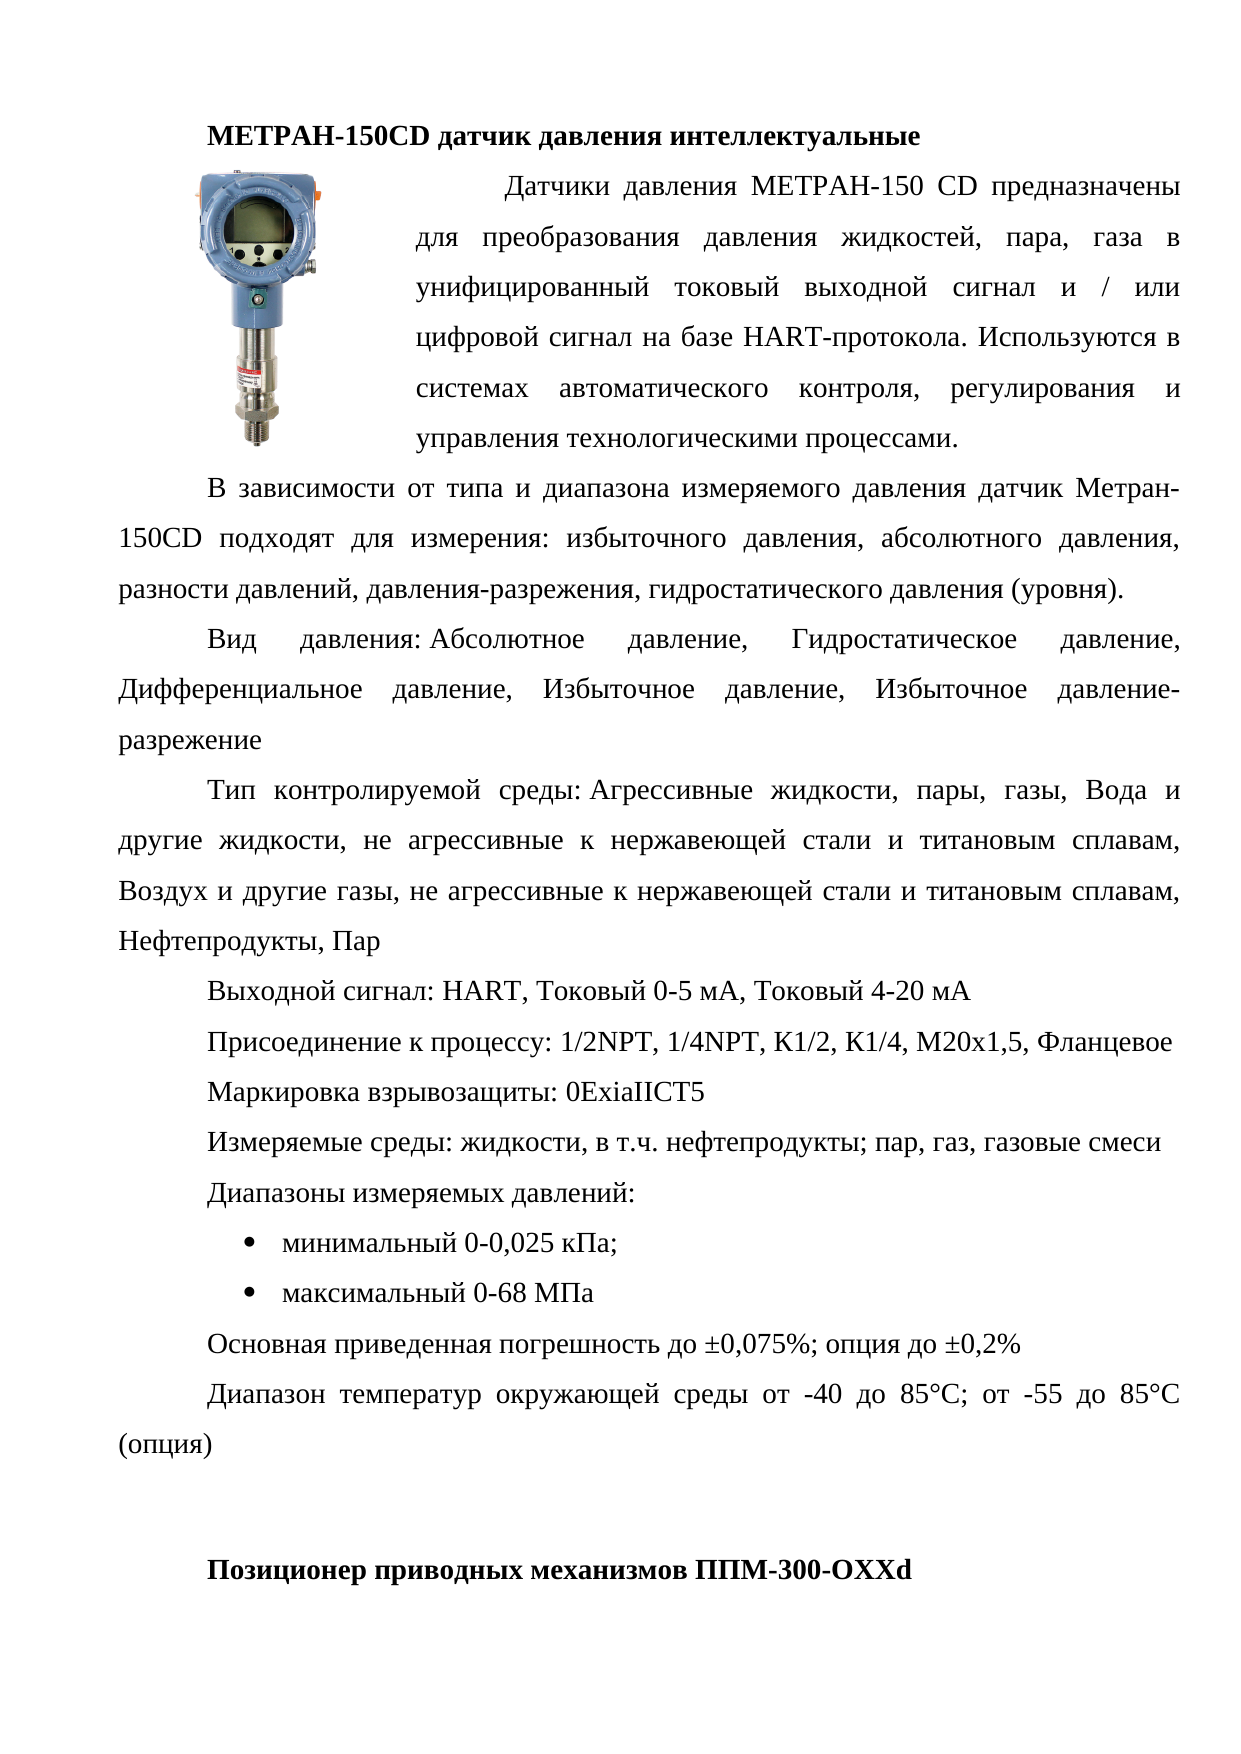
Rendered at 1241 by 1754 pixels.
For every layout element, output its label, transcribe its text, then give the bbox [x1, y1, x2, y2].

text Позиционер приводных механизмов ППМ-300-OХХd [118, 1552, 1181, 1586]
list максимальный 0-68 МПа [244, 1275, 1181, 1309]
text Вид давления: Абсолютное давление, Гидростатическое давление, Дифференциальное давление, Избыточное давление, Избыточное давление-разрежение [118, 621, 1181, 755]
text Тип контролируемой среды: Агрессивные жидкости, пары, газы, Вода и другие жидкости, не агрессивные к нержавеющей стали и титановым сплавам, Воздух и другие газы, не агрессивные к нержавеющей стали и титановым сплавам, Нефтепродукты, Пар [118, 772, 1181, 957]
text Маркировка взрывозащиты: 0ExiaIICT5 [118, 1074, 1181, 1108]
text МЕТРАН-150CD датчик давления интеллектуальные [118, 118, 1181, 152]
text Диапазон температур окружающей среды от -40 до 85°С; от -55 до 85°С (опция) [118, 1376, 1181, 1460]
text В зависимости от типа и диапазона измеряемого давления датчик Метран-150CD подходят для измерения: избыточного давления, абсолютного давления, разности давлений, давления-разрежения, гидростатического давления (уровня). [118, 470, 1181, 604]
text Диапазоны измеряемых давлений: [118, 1175, 1181, 1208]
picture [118, 168, 397, 447]
text Выходной сигнал: HART, Токовый 0-5 мА, Токовый 4-20 мА [118, 973, 1181, 1007]
text Измеряемые среды: жидкости, в т.ч. нефтепродукты; пар, газ, газовые смеси [118, 1124, 1181, 1158]
list минимальный 0-0,025 кПа; [244, 1225, 1181, 1259]
text Основная приведенная погрешность до ±0,075%; опция до ±0,2% [118, 1326, 1181, 1359]
text Присоединение к процессу: 1/2NPT, 1/4NPT, К1/2, К1/4, М20х1,5, Фланцевое [118, 1024, 1181, 1057]
